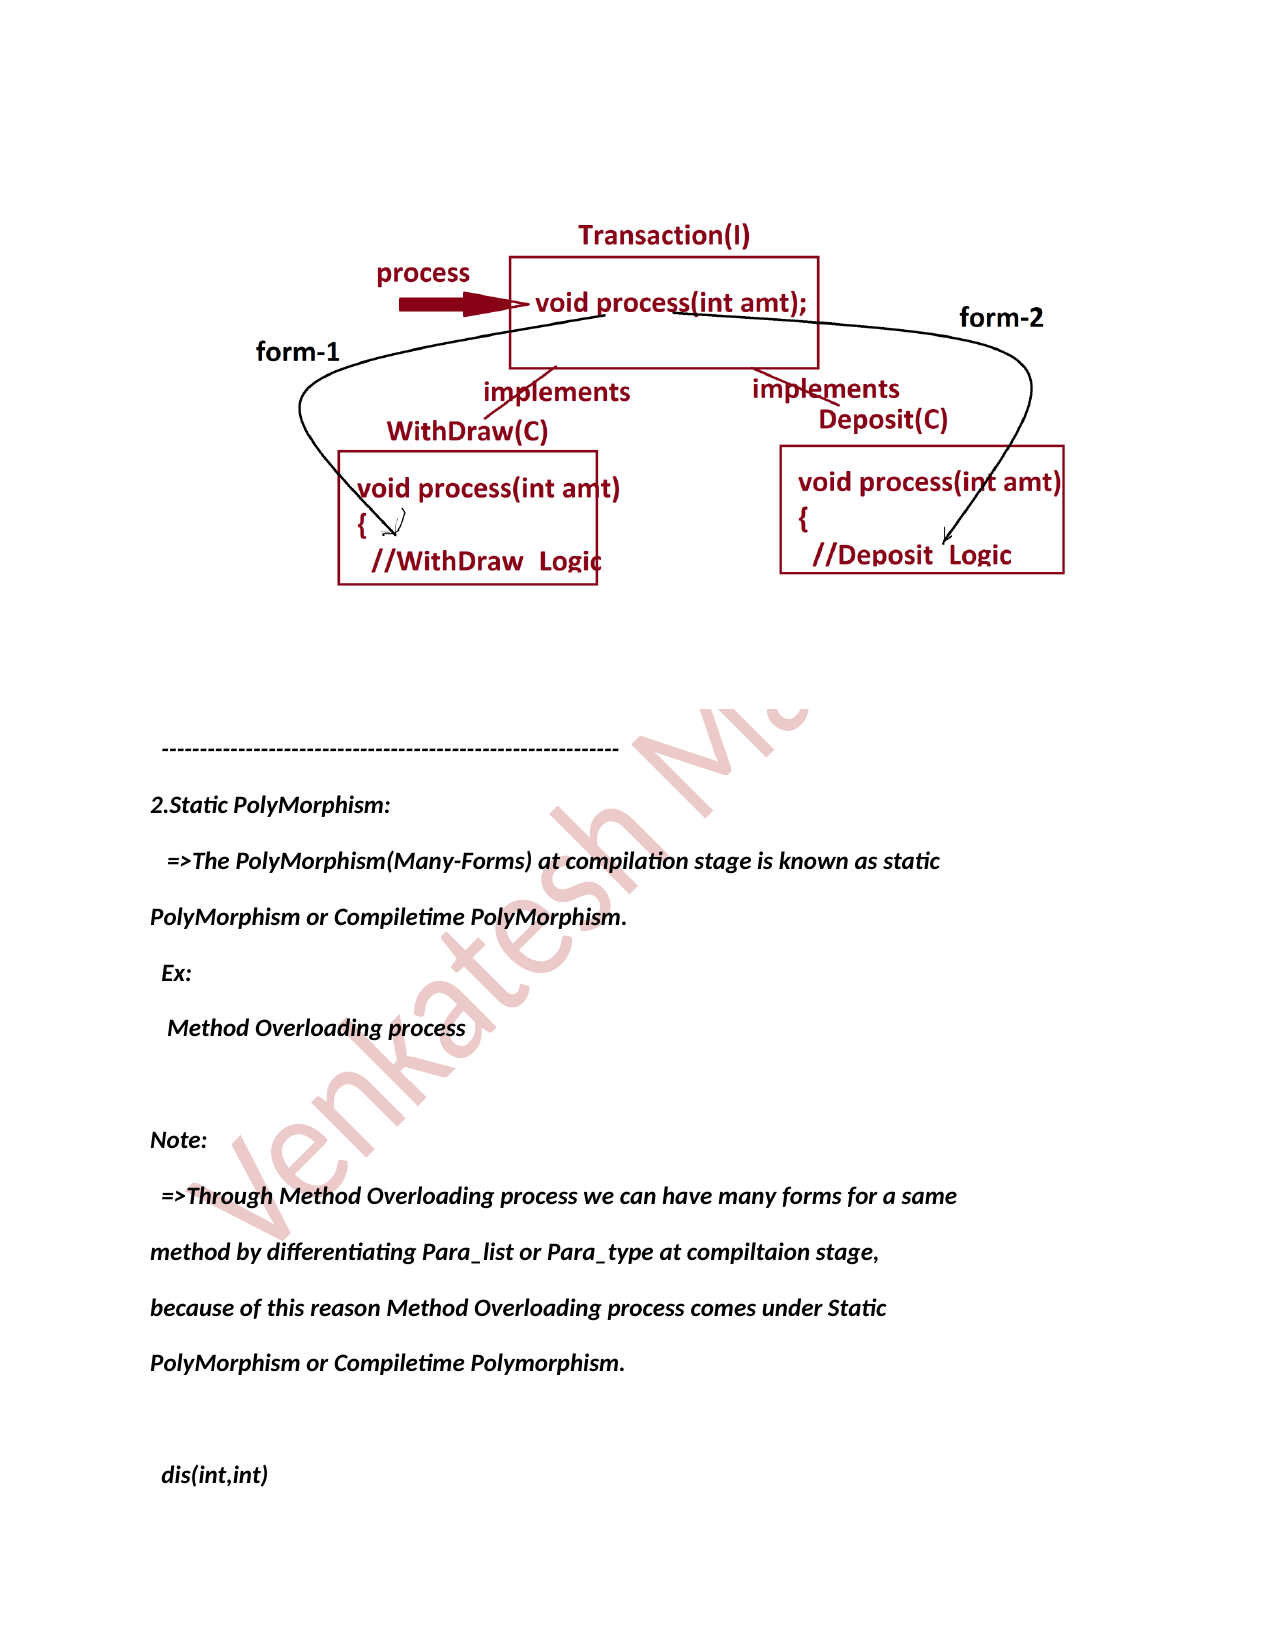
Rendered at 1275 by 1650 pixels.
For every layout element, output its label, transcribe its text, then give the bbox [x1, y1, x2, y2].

text Note: [150, 1124, 1125, 1155]
text Method Overloading process [150, 1013, 1125, 1043]
text PolyMorphism or Compiletime Polymorphism. [150, 1348, 1125, 1378]
text Ex: [150, 957, 1125, 987]
text =>Through Method Overloading process we can have many forms for a same [150, 1180, 1125, 1211]
text dis(int,int) [150, 1459, 1125, 1490]
text 2.Static PolyMorphism: [150, 789, 1125, 820]
text because of this reason Method Overloading process comes under Static [150, 1292, 1125, 1322]
text method by differentiating Para_list or Para_type at compiltaion stage, [150, 1236, 1125, 1266]
text =>The PolyMorphism(Many-Forms) at compilation stage is known as static [150, 845, 1125, 876]
picture [150, 150, 1125, 709]
text ------------------------------------------------------------ [150, 733, 1125, 764]
text PolyMorphism or Compiletime PolyMorphism. [150, 901, 1125, 931]
